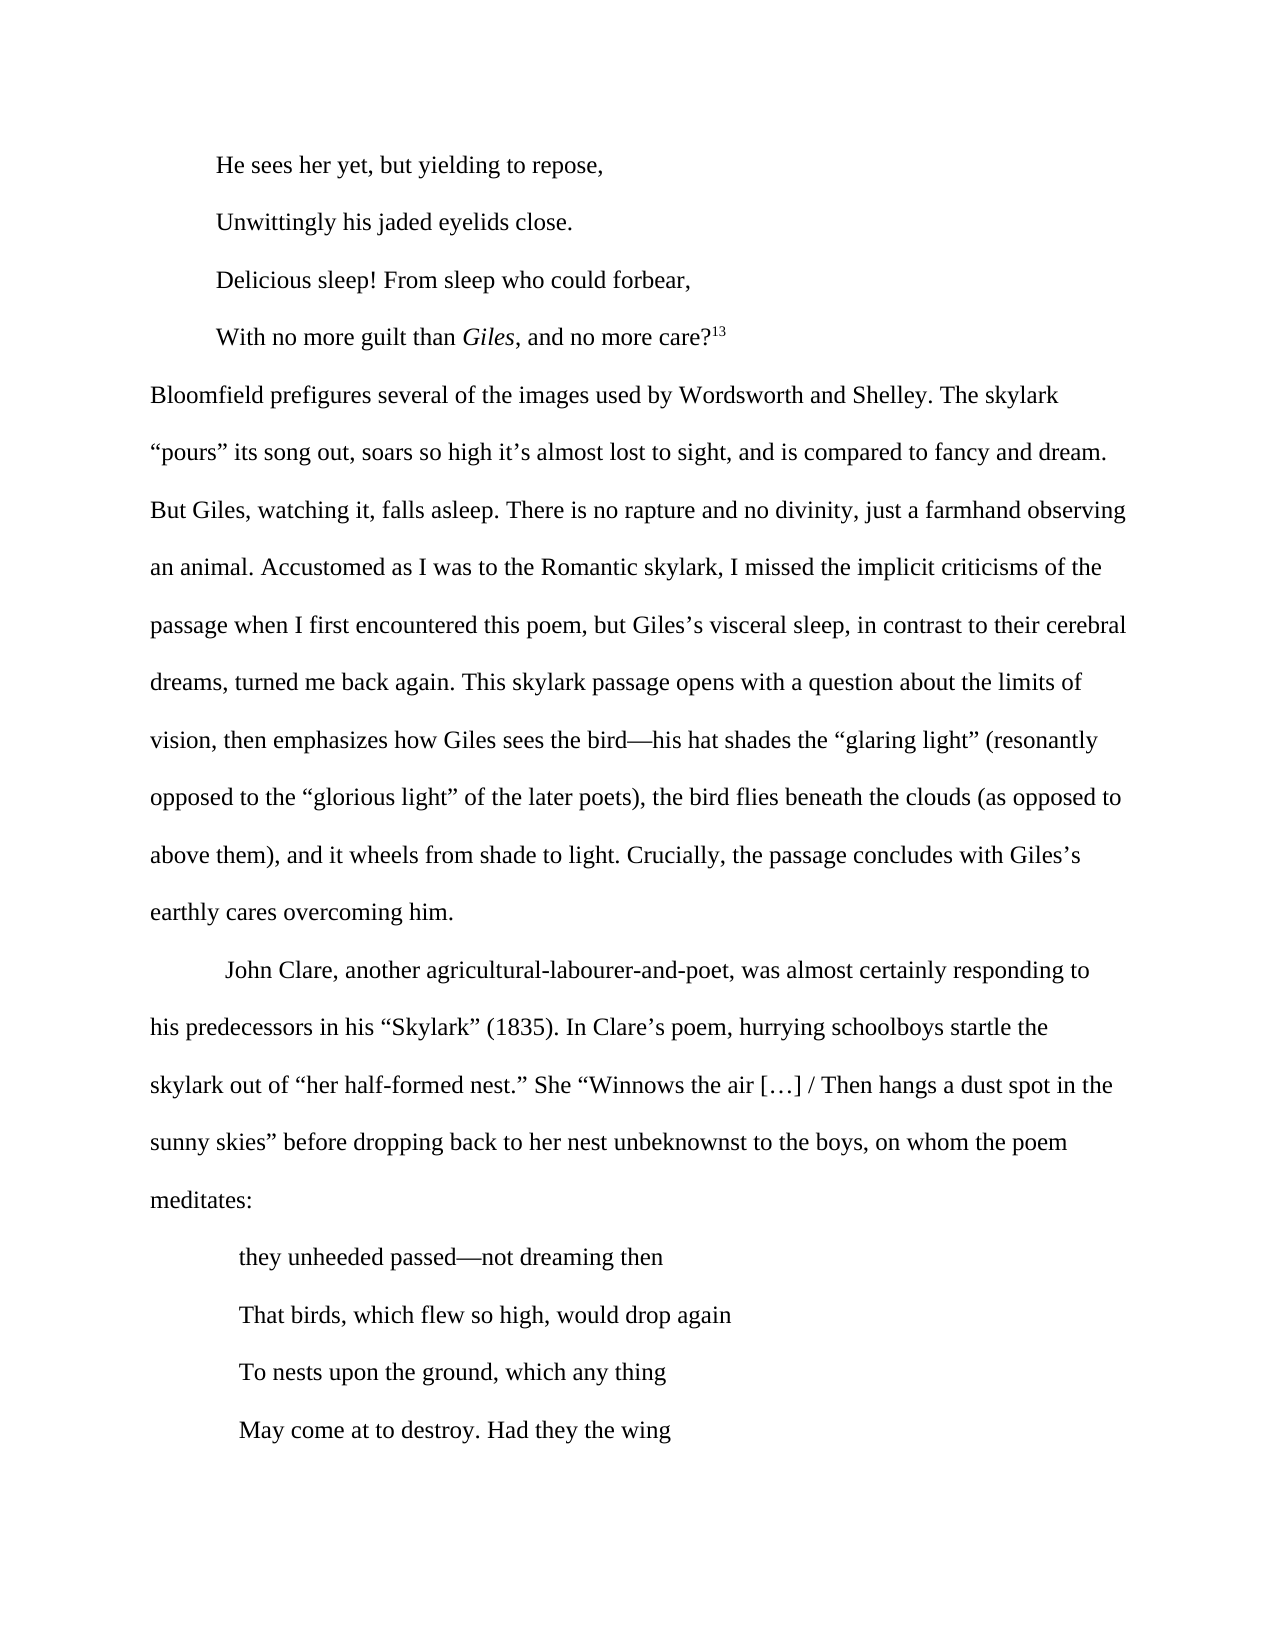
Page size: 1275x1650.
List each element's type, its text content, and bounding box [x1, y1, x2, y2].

text With no more guilt than Giles, and no more care? [150, 322, 1130, 351]
text John Clare, another agricultural-labourer-and-poet, was almost certainly responding to his predecessors in his “Skylark” (1835). In Clare’s poem, hurrying schoolboys startle the skylark out of “her half-formed nest.” She “Winnows the air […] / Then hangs a dust spot in the sunny skies” before dropping back to her nest unbeknownst to the boys, on whom the poem meditates: [150, 955, 1125, 1214]
text Delicious sleep! From sleep who could forbear, [150, 265, 1130, 294]
text Unwittingly his jaded eyelids close. [150, 207, 1130, 236]
text That birds, which flew so high, would drop again [238, 1300, 1125, 1329]
text May come at to destroy. Had they the wing [238, 1415, 1125, 1444]
text Bloomfield prefigures several of the images used by Wordsworth and Shelley. The skylark “pours” its song out, soars so high it’s almost lost to sight, and is compared to fancy and dream. But Giles, watching it, falls asleep. There is no rapture and no divinity, just a farmhand observing an animal. Accustomed as I was to the Romantic skylark, I missed the implicit criticisms of the passage when I first encountered this poem, but Giles’s visceral sleep, in contrast to their cerebral dreams, turned me back again. This skylark passage opens with a question about the limits of vision, then emphasizes how Giles sees the bird—his hat shades the “glaring light” (resonantly opposed to the “glorious light” of the later poets), the bird flies beneath the clouds (as opposed to above them), and it wheels from shade to light. Crucially, the passage concludes with Giles’s earthly cares overcoming him. [150, 380, 1130, 926]
text He sees her yet, but yielding to repose, [150, 150, 1130, 179]
text they unheeded passed—not dreaming then [238, 1242, 1125, 1271]
text To nests upon the ground, which any thing [238, 1357, 1125, 1386]
